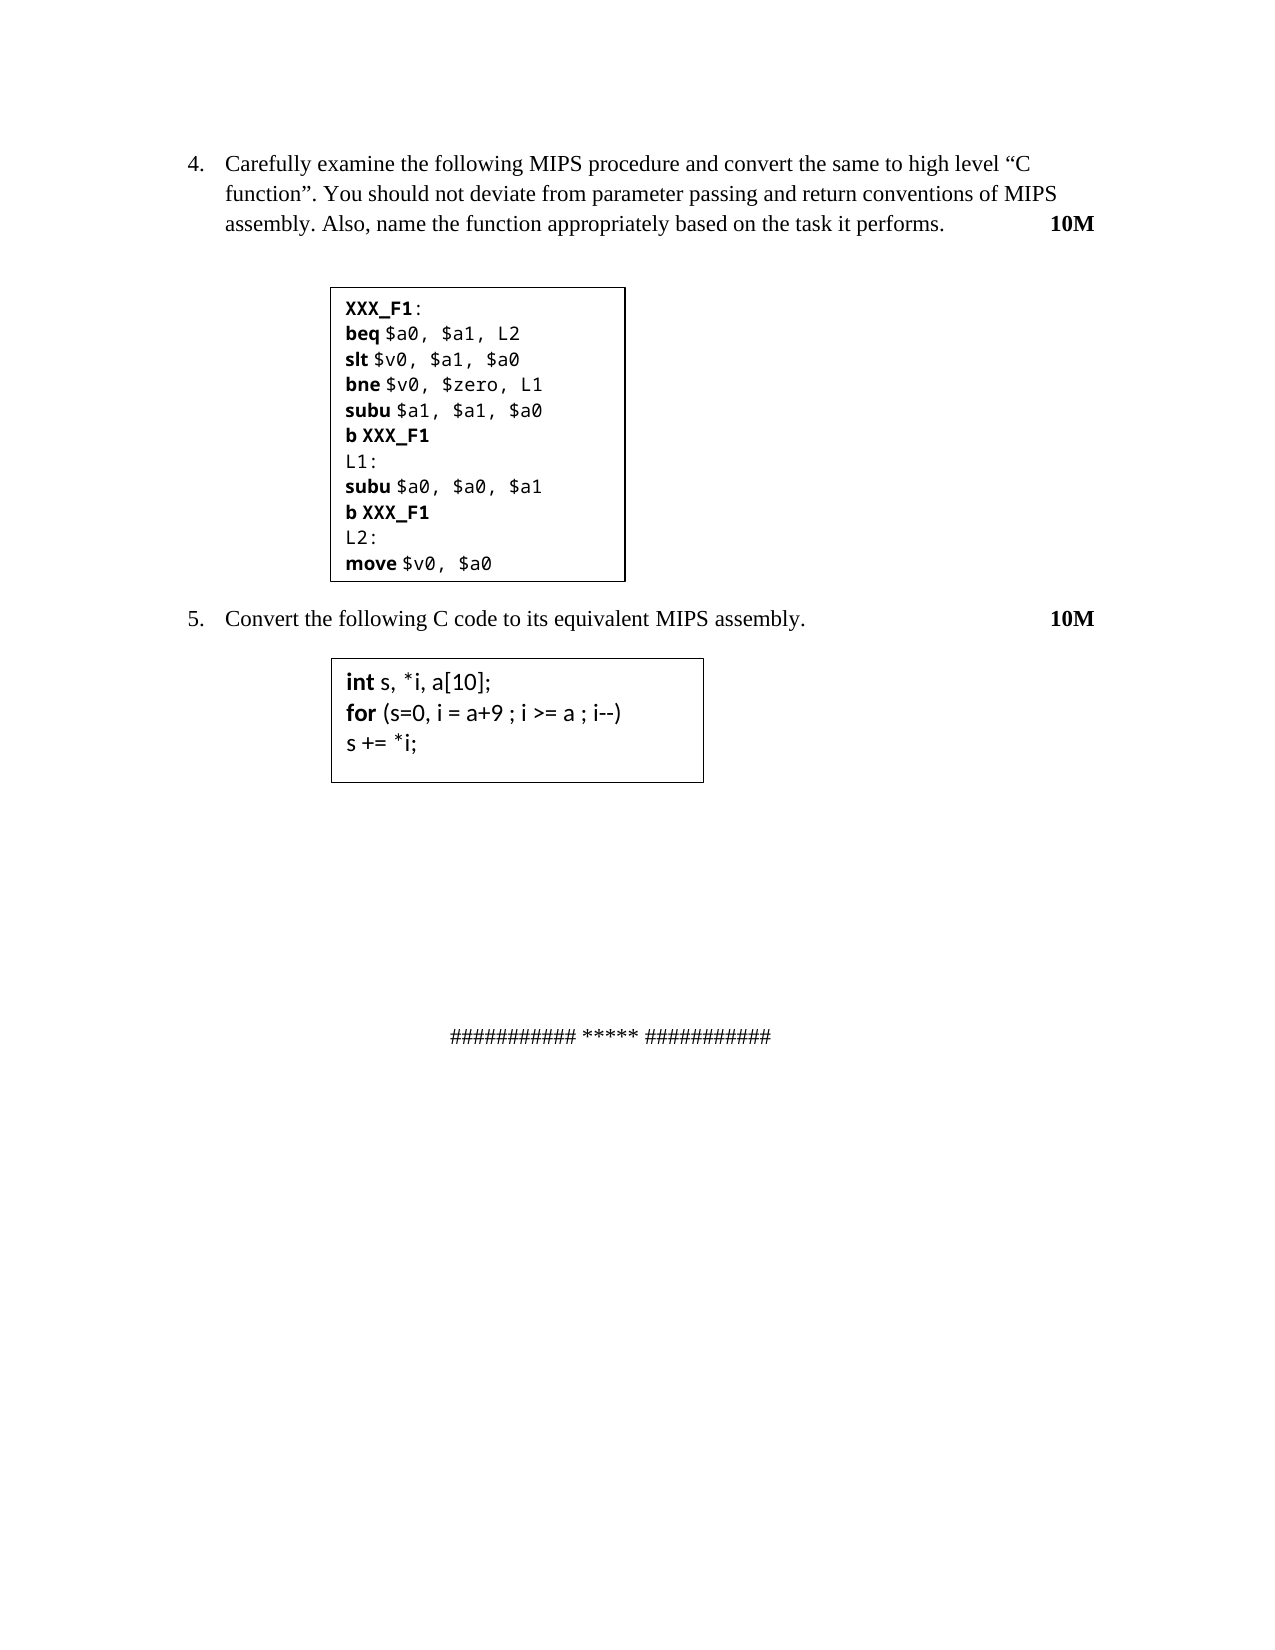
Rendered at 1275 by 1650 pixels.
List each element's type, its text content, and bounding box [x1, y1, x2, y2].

text ########### ***** ########### [375, 1023, 1125, 1049]
list Carefully examine the following MIPS procedure and convert the same to high level “C function”. You should not deviate from parameter passing and return conventions of MIPS assembly. Also, name the function appropriately based on the task it performs. 10M [187, 150, 1125, 267]
list Convert the following C code to its equivalent MIPS assembly. 10M [187, 605, 1125, 631]
